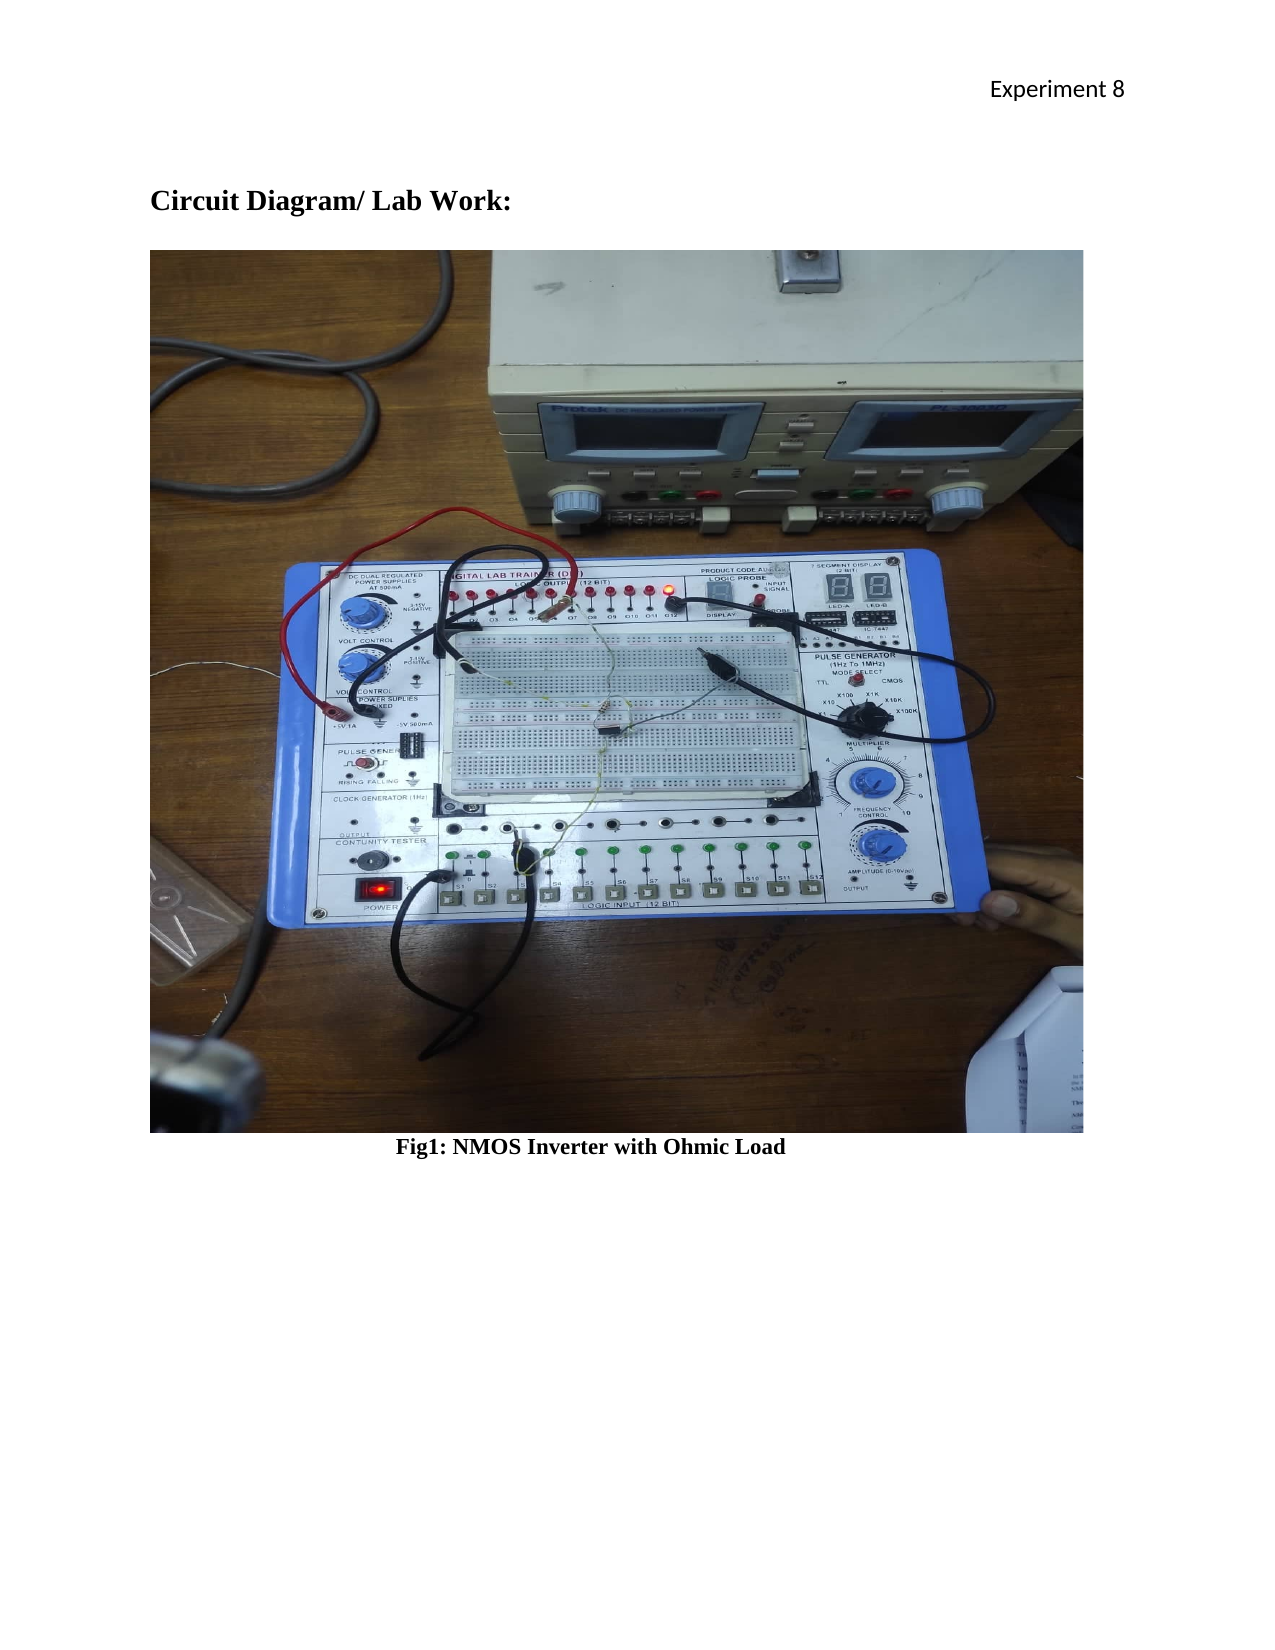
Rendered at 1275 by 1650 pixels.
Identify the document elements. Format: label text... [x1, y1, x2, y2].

subtitle Circuit Diagram/ Lab Work: [150, 183, 1125, 217]
picture [150, 250, 1084, 1133]
subtitle Fig1: NMOS Inverter with Ohmic Load [150, 1133, 1125, 1159]
